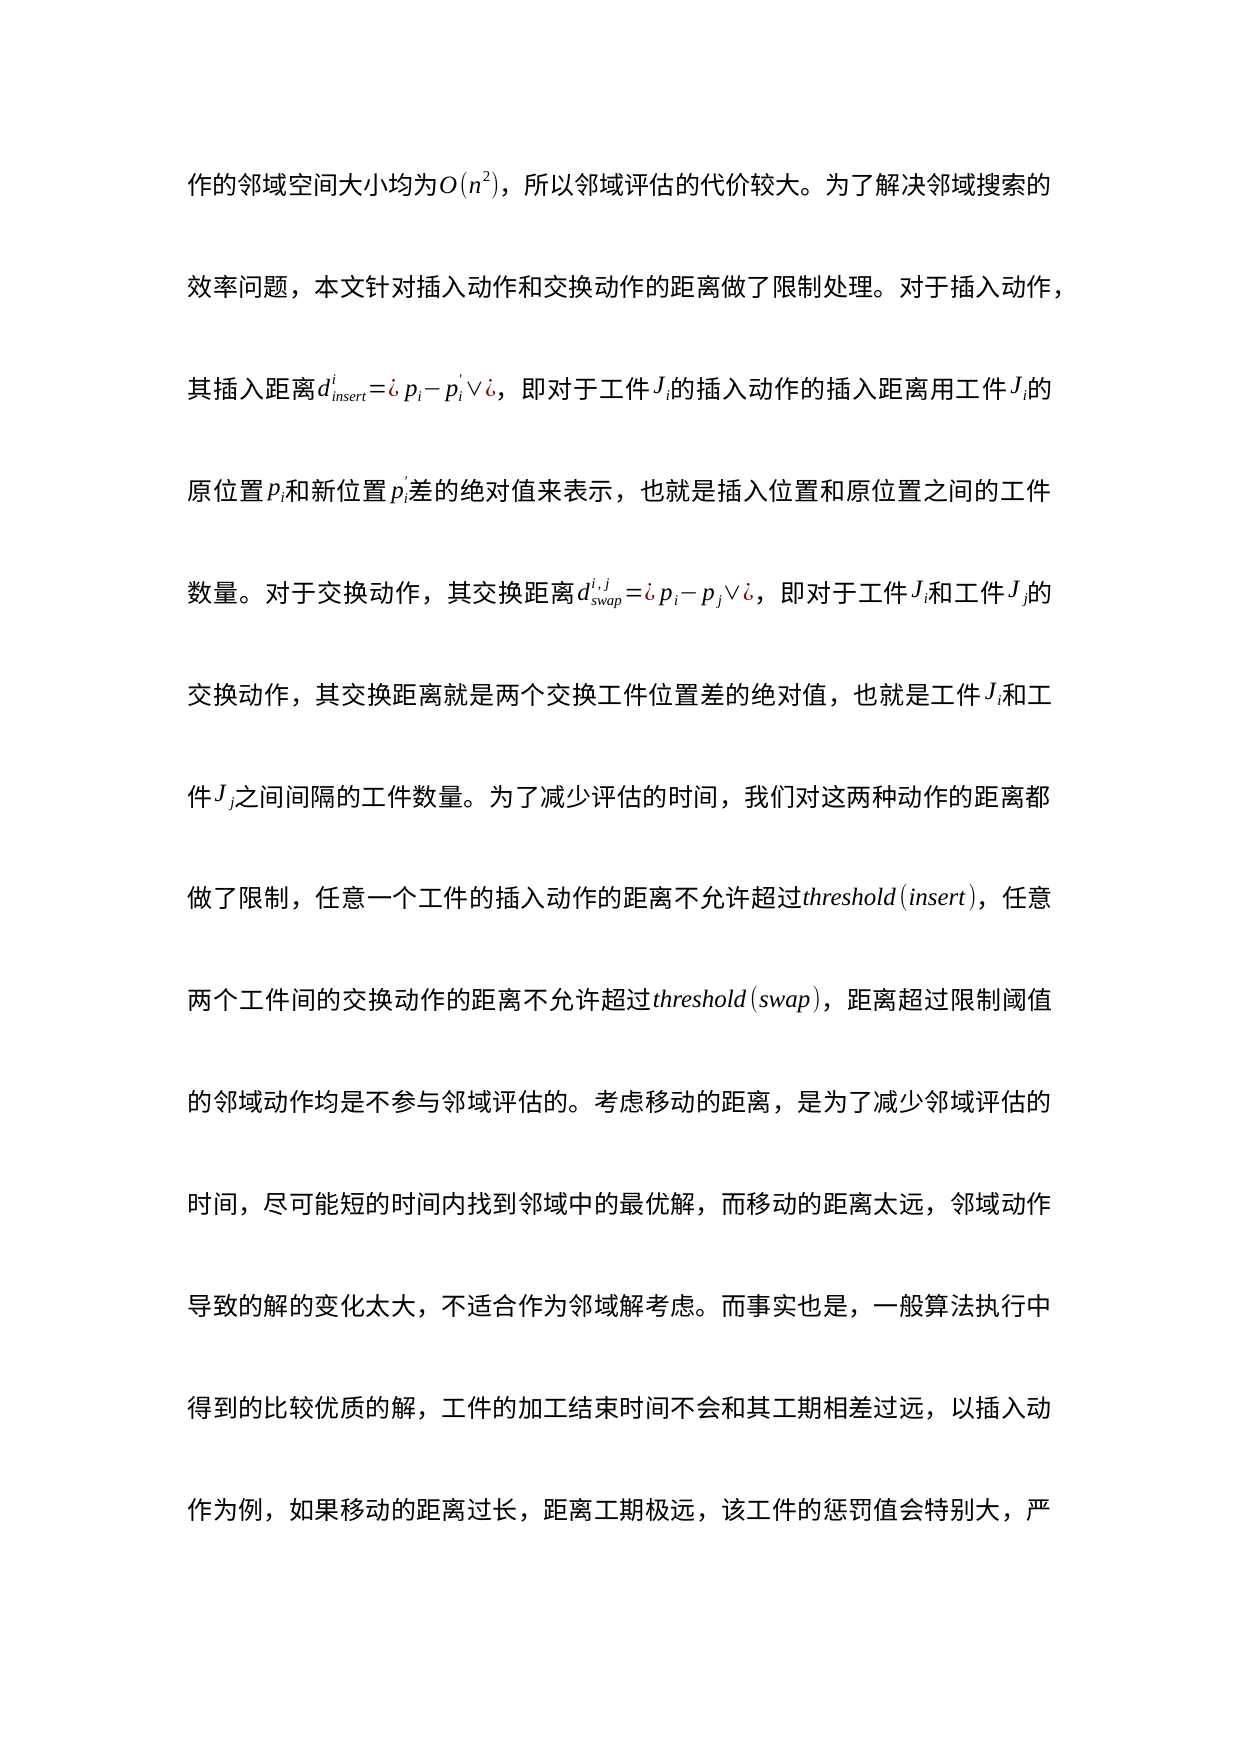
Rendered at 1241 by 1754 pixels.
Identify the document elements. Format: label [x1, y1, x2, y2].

text [187, 150, 1053, 1542]
